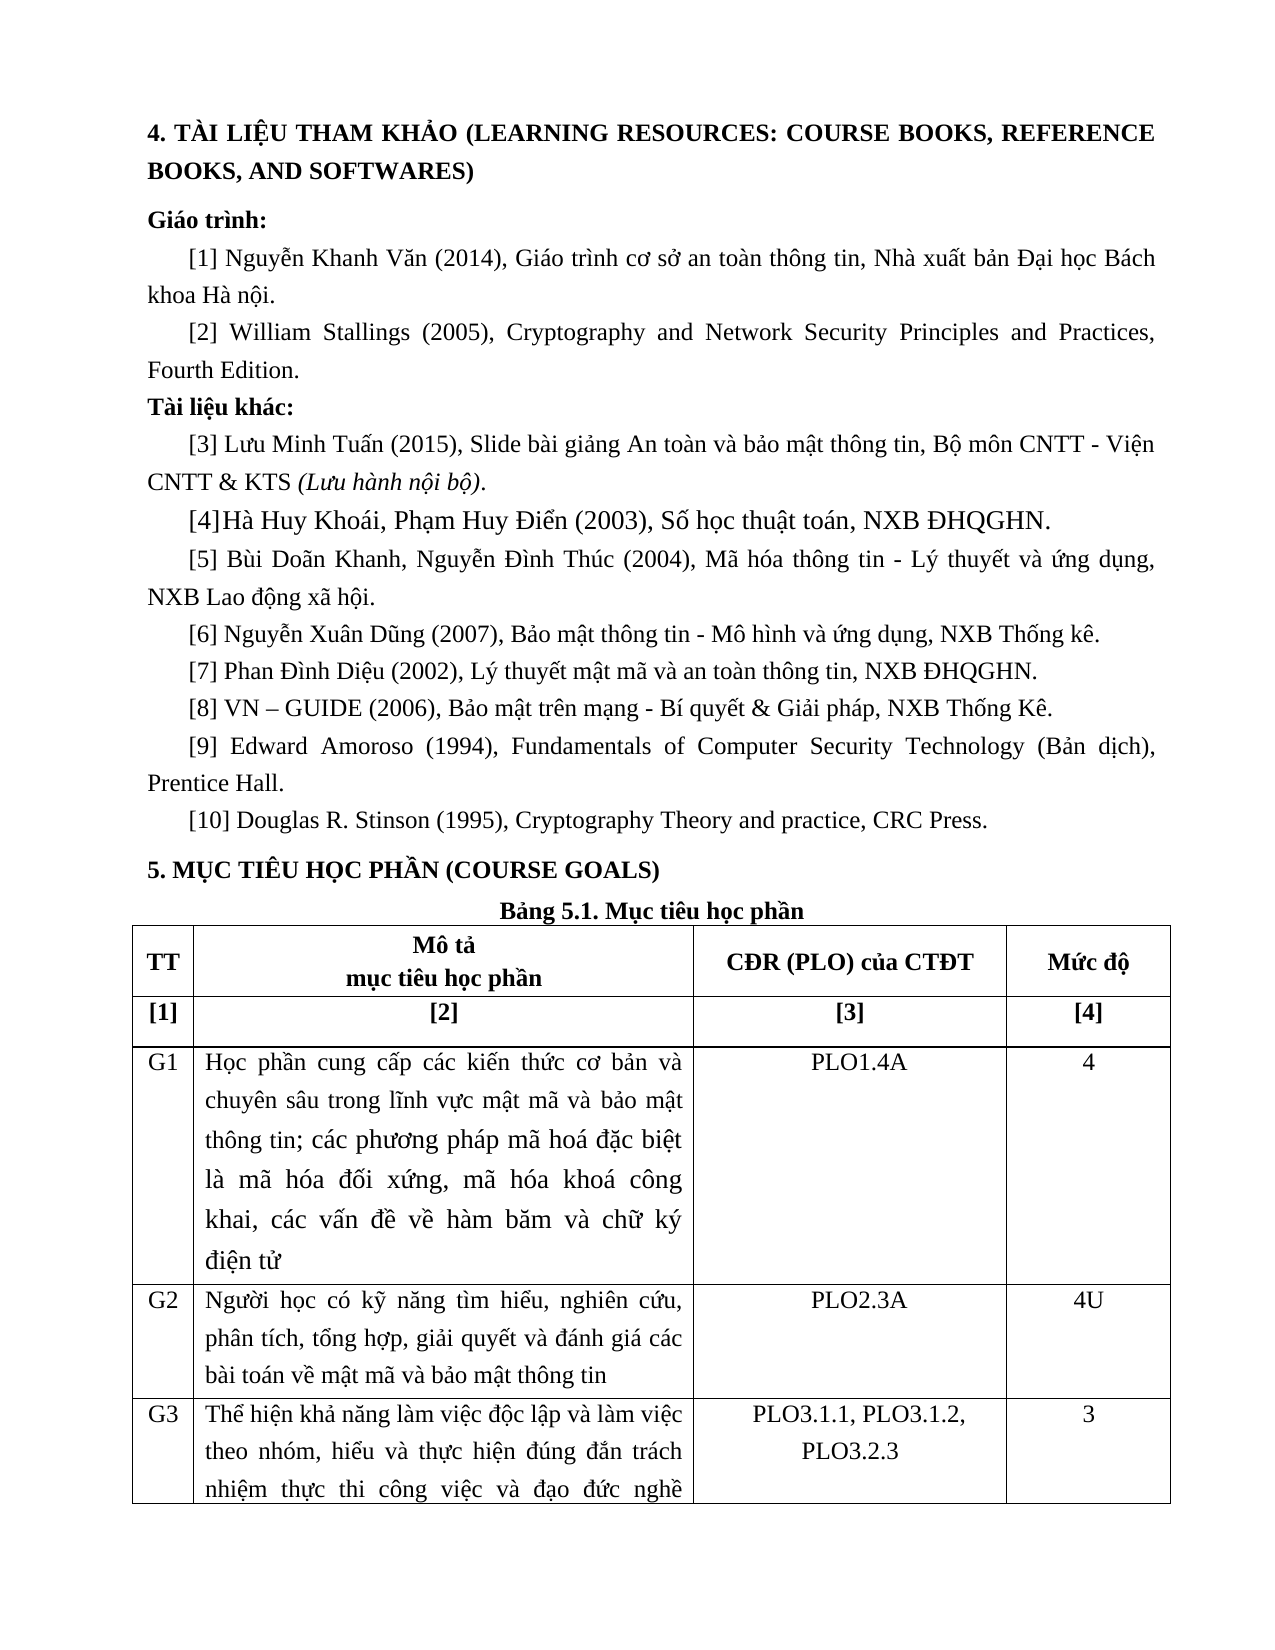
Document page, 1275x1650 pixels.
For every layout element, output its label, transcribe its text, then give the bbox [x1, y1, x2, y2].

table_cell [4] [1007, 997, 1170, 1046]
text [3] Lưu Minh Tuấn (2015), Slide bài giảng An toàn và bảo mật thông tin, Bộ môn CNTT - Viện CNTT & KTS (Lưu hành nội bộ). [147, 429, 1156, 495]
text [5] Bùi Doãn Khanh, Nguyễn Đình Thúc (2004), Mã hóa thông tin - Lý thuyết và ứng dụng, NXB Lao động xã hội. [147, 544, 1156, 610]
table_header CĐR (PLO) của CTĐT [694, 926, 1006, 996]
table_cell 4U [1007, 1285, 1170, 1398]
table_cell [2] [194, 997, 693, 1046]
table_cell Học phần cung cấp các kiến thức cơ bản và chuyên sâu trong lĩnh vực mật mã và bảo mật thông tin; các phương pháp mã hoá đặc biệt là mã hóa đối xứng, mã hóa khoá công khai, các vấn đề về hàm băm và chữ ký điện tử [194, 1048, 693, 1284]
table_header Mức độ [1007, 926, 1170, 996]
table_cell G1 [133, 1048, 193, 1284]
text [10] Douglas R. Stinson (1995), Cryptography Theory and practice, CRC Press. [147, 805, 1156, 834]
table_cell 4 [1007, 1048, 1170, 1284]
table_cell Người học có kỹ năng tìm hiểu, nghiên cứu, phân tích, tổng hợp, giải quyết và đánh giá các bài toán về mật mã và bảo mật thông tin [194, 1285, 693, 1398]
text 5. MỤC TIÊU HỌC PHẦN (COURSE GOALS) [147, 855, 1156, 884]
text [6] Nguyễn Xuân Dũng (2007), Bảo mật thông tin - Mô hình và ứng dụng, NXB Thống kê. [147, 619, 1156, 648]
table_cell G3 [133, 1399, 193, 1502]
table_cell [3] [694, 997, 1006, 1046]
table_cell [694, 1399, 1006, 1502]
text 4. TÀI LIỆU THAM KHẢO (LEARNING RESOURCES: COURSE BOOKS, REFERENCE BOOKS, AND SOFTWARES) [147, 118, 1156, 184]
text [8] VN – GUIDE (2006), Bảo mật trên mạng - Bí quyết & Giải pháp, NXB Thống Kê. [147, 693, 1156, 722]
text Bảng 5.1. Mục tiêu học phần [147, 896, 1156, 925]
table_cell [194, 1399, 693, 1502]
text [7] Phan Đình Diệu (2002), Lý thuyết mật mã và an toàn thông tin, NXB ĐHQGHN. [147, 656, 1156, 685]
table_header TT [133, 926, 193, 996]
text [4] Hà Huy Khoái, Phạm Huy Điển (2003), Số học thuật toán, NXB ĐHQGHN. [147, 504, 1156, 535]
text [9] Edward Amoroso (1994), Fundamentals of Computer Security Technology (Bản dịch), Prentice Hall. [147, 731, 1156, 797]
text [1] Nguyễn Khanh Văn (2014), Giáo trình cơ sở an toàn thông tin, Nhà xuất bản Đại học Bách khoa Hà nội. [147, 243, 1156, 309]
table_cell G2 [133, 1285, 193, 1398]
text Tài liệu khác: [147, 392, 1156, 421]
table_cell PLO1.4A [694, 1048, 1006, 1284]
table_cell PLO2.3A [694, 1285, 1006, 1398]
table_header Mô tả mục tiêu học phần [194, 926, 693, 996]
text Giáo trình: [147, 206, 1156, 234]
text [2] William Stallings (2005), Cryptography and Network Security Principles and Practices, Fourth Edition. [147, 317, 1156, 383]
table_cell [1] [133, 997, 193, 1046]
table_cell 3 [1007, 1399, 1170, 1502]
